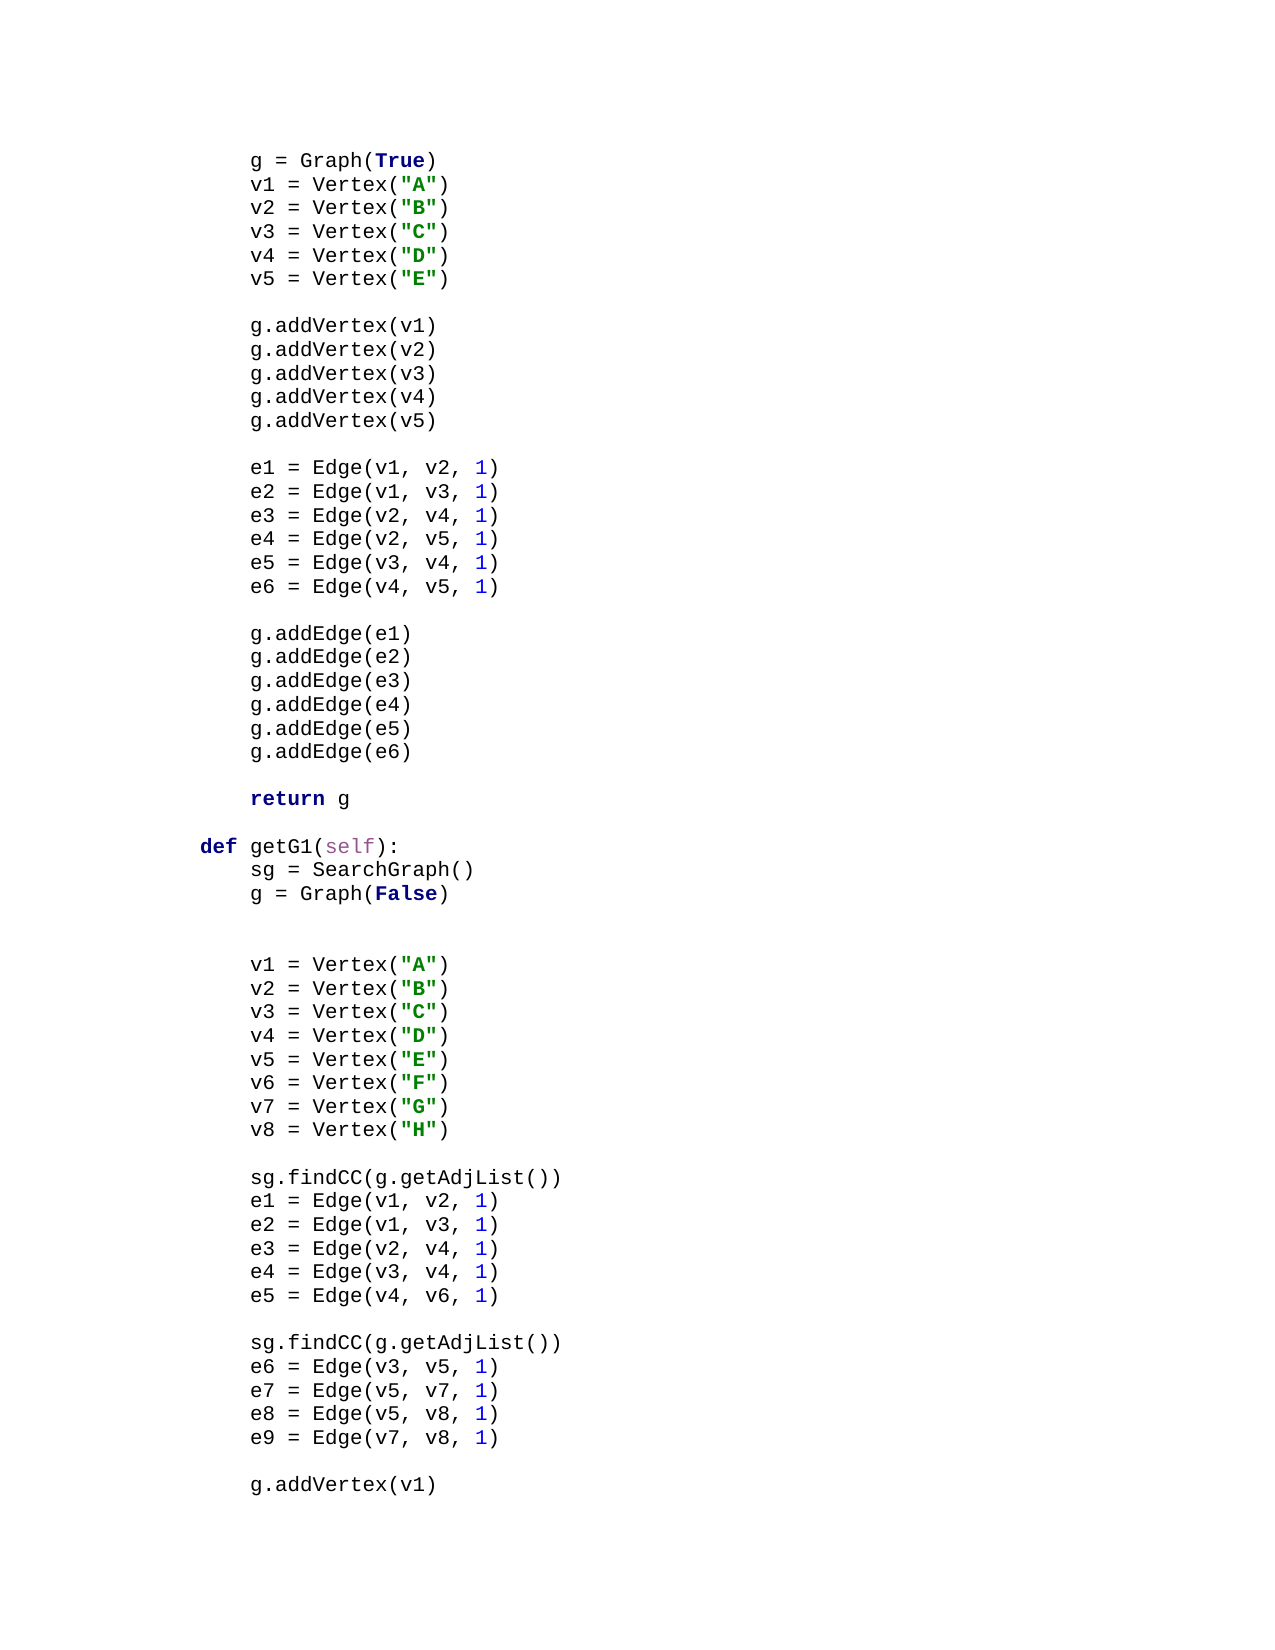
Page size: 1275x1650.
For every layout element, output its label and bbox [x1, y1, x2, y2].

text [150, 150, 1125, 1498]
